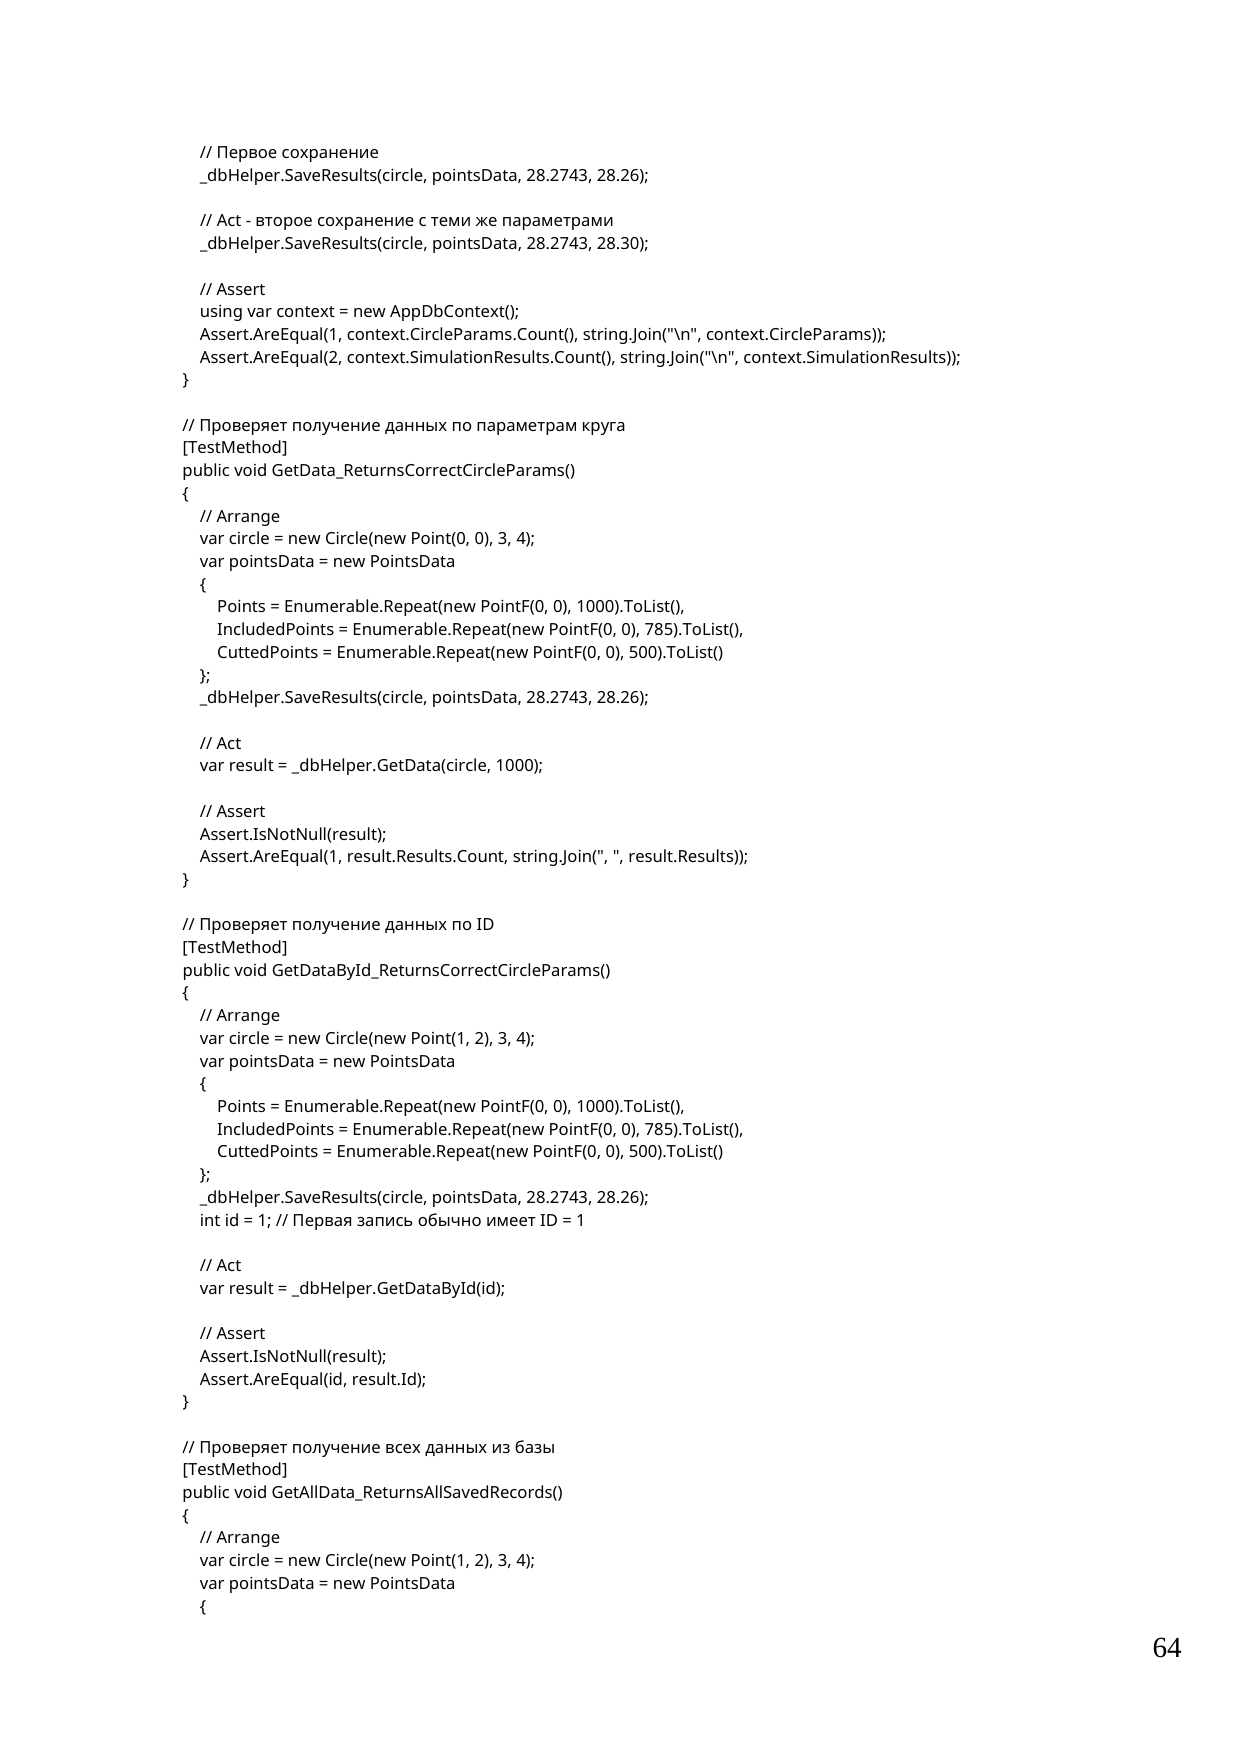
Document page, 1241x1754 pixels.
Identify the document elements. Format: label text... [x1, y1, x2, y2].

text var pointsData = new PointsData [148, 1049, 1181, 1072]
text IncludedPoints = Enumerable.Repeat(new PointF(0, 0), 785).ToList(), [148, 618, 1181, 640]
text public void GetAllData_ReturnsAllSavedRecords() [148, 1481, 1181, 1503]
text // Проверяет получение данных по параметрам круга [148, 413, 1181, 436]
text [TestMethod] [148, 1458, 1181, 1481]
text Assert.IsNotNull(result); [148, 822, 1181, 845]
text // Act [148, 731, 1181, 754]
text var result = _dbHelper.GetData(circle, 1000); [148, 754, 1181, 777]
text var circle = new Circle(new Point(0, 0), 3, 4); [148, 527, 1181, 549]
text // Assert [148, 1322, 1181, 1344]
text CuttedPoints = Enumerable.Repeat(new PointF(0, 0), 500).ToList() [148, 640, 1181, 663]
text // Assert [148, 277, 1181, 300]
text IncludedPoints = Enumerable.Repeat(new PointF(0, 0), 785).ToList(), [148, 1117, 1181, 1140]
text var circle = new Circle(new Point(1, 2), 3, 4); [148, 1026, 1181, 1049]
text // Проверяет получение данных по ID [148, 913, 1181, 936]
text Assert.AreEqual(2, context.SimulationResults.Count(), string.Join("\n", context.SimulationResults)); [148, 345, 1181, 368]
text { [148, 1503, 1181, 1526]
text // Arrange [148, 1526, 1181, 1549]
text [TestMethod] [148, 936, 1181, 958]
text // Arrange [148, 1004, 1181, 1026]
text // Act [148, 1253, 1181, 1276]
text var pointsData = new PointsData [148, 1571, 1181, 1594]
text // Arrange [148, 504, 1181, 527]
text // Проверяет получение всех данных из базы [148, 1435, 1181, 1458]
text _dbHelper.SaveResults(circle, pointsData, 28.2743, 28.26); [148, 1185, 1181, 1208]
text Points = Enumerable.Repeat(new PointF(0, 0), 1000).ToList(), [148, 595, 1181, 618]
text }; [148, 663, 1181, 686]
text var result = _dbHelper.GetDataById(id); [148, 1276, 1181, 1299]
text public void GetDataById_ReturnsCorrectCircleParams() [148, 958, 1181, 981]
text var pointsData = new PointsData [148, 549, 1181, 572]
text Assert.AreEqual(id, result.Id); [148, 1367, 1181, 1390]
text int id = 1; // Первая запись обычно имеет ID = 1 [148, 1208, 1181, 1231]
text CuttedPoints = Enumerable.Repeat(new PointF(0, 0), 500).ToList() [148, 1140, 1181, 1163]
text var circle = new Circle(new Point(1, 2), 3, 4); [148, 1549, 1181, 1571]
text [TestMethod] [148, 436, 1181, 459]
text Assert.AreEqual(1, context.CircleParams.Count(), string.Join("\n", context.CircleParams)); [148, 322, 1181, 345]
text } [148, 1390, 1181, 1412]
text }; [148, 1163, 1181, 1185]
text { [148, 481, 1181, 504]
text _dbHelper.SaveResults(circle, pointsData, 28.2743, 28.26); [148, 686, 1181, 708]
text _dbHelper.SaveResults(circle, pointsData, 28.2743, 28.26); [148, 163, 1181, 186]
text Assert.IsNotNull(result); [148, 1344, 1181, 1367]
text { [148, 1072, 1181, 1094]
text _dbHelper.SaveResults(circle, pointsData, 28.2743, 28.30); [148, 232, 1181, 254]
text Points = Enumerable.Repeat(new PointF(0, 0), 1000).ToList(), [148, 1094, 1181, 1117]
text using var context = new AppDbContext(); [148, 300, 1181, 322]
text } [148, 368, 1181, 391]
text { [148, 1594, 1181, 1617]
text { [148, 572, 1181, 595]
text Assert.AreEqual(1, result.Results.Count, string.Join(", ", result.Results)); [148, 845, 1181, 867]
text // Assert [148, 799, 1181, 822]
text } [148, 867, 1181, 890]
text public void GetData_ReturnsCorrectCircleParams() [148, 459, 1181, 481]
text // Act - второе сохранение с теми же параметрами [148, 209, 1181, 232]
text { [148, 981, 1181, 1004]
text // Первое сохранение [148, 141, 1181, 163]
